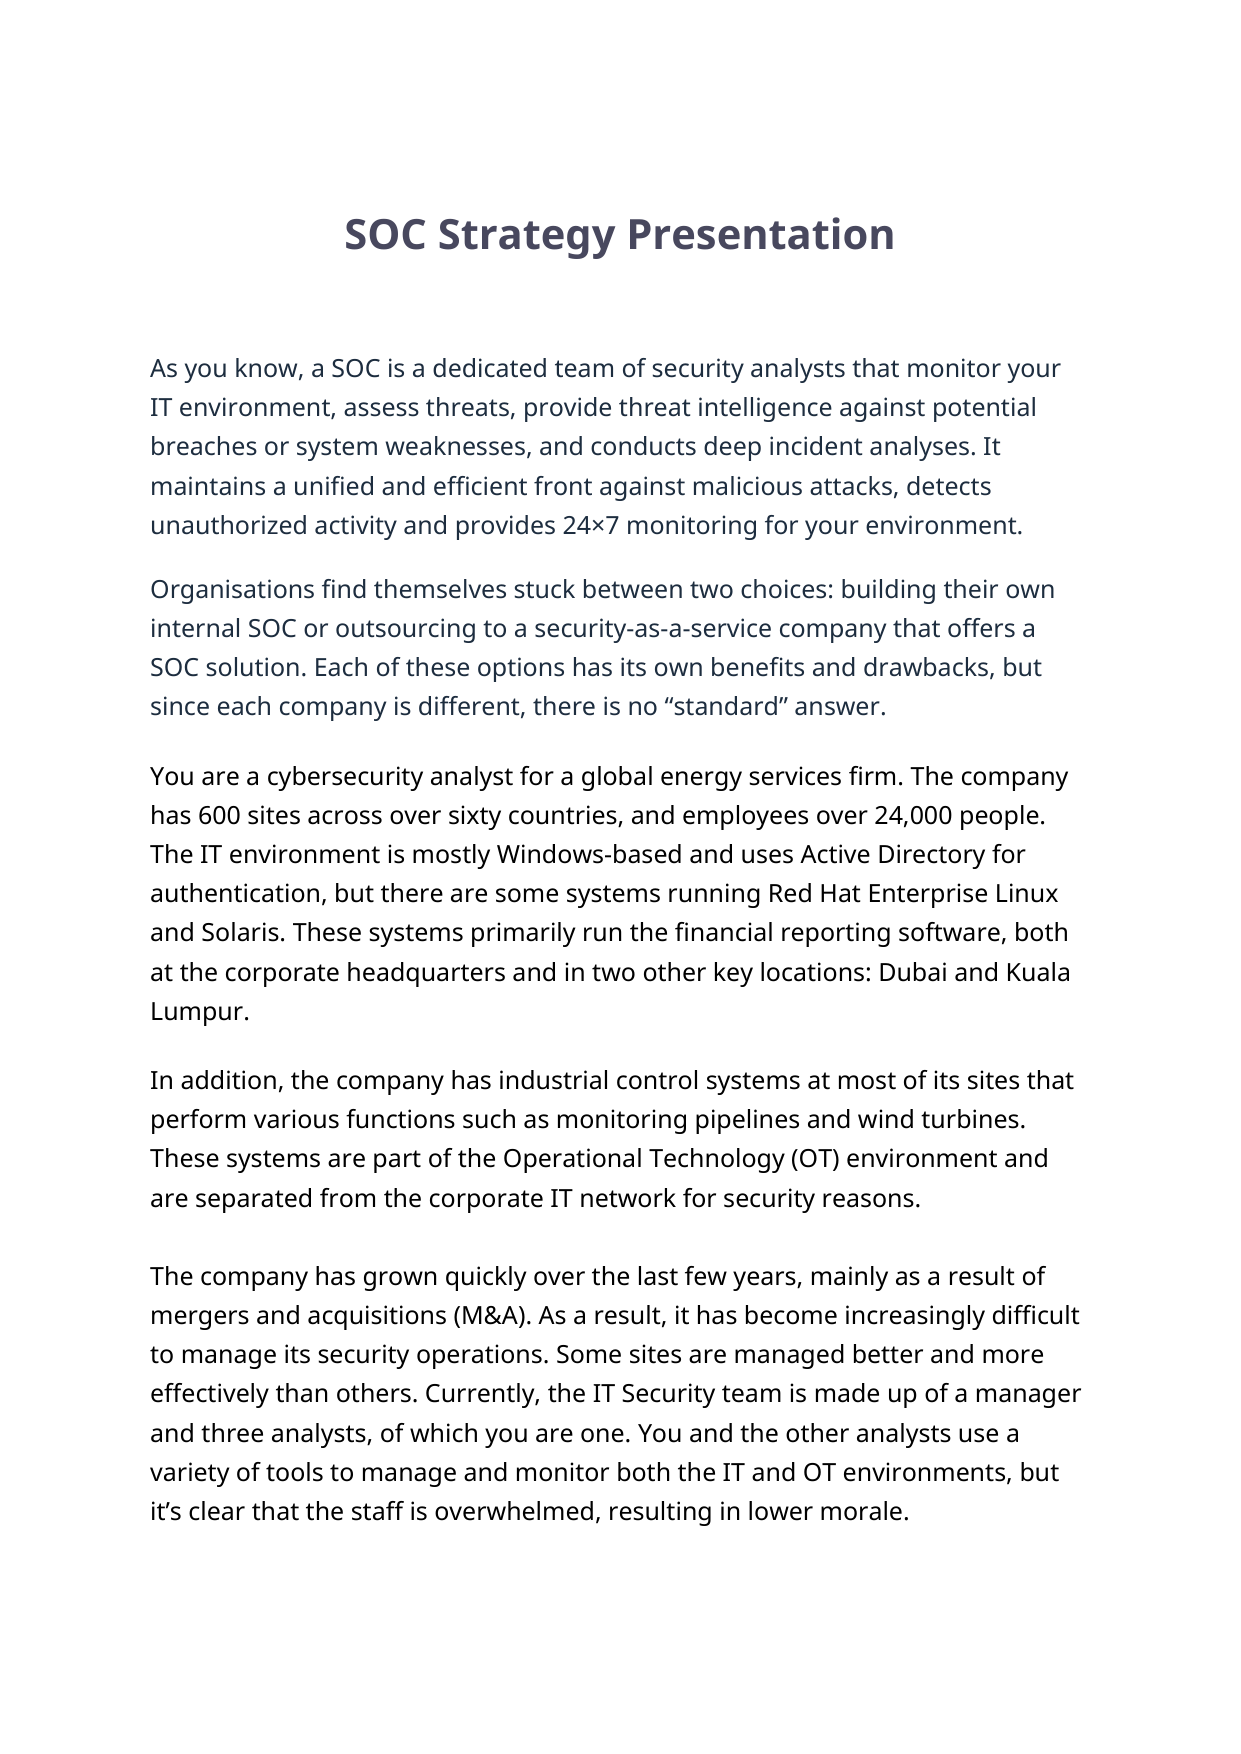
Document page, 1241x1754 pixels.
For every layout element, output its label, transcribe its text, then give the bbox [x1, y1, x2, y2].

text The company has grown quickly over the last few years, mainly as a result of mergers and acquisitions (M&A). As a result, it has become increasingly difficult to manage its security operations. Some sites are managed better and more effectively than others. Currently, the IT Security team is made up of a manager and three analysts, of which you are one. You and the other analysts use a variety of tools to manage and monitor both the IT and OT environments, but it’s clear that the staff is overwhelmed, resulting in lower morale. [150, 1258, 1090, 1528]
text In addition, the company has industrial control systems at most of its sites that perform various functions such as monitoring pipelines and wind turbines. These systems are part of the Operational Technology (OT) environment and are separated from the corporate IT network for security reasons. [150, 1063, 1090, 1214]
text As you know, a SOC is a dedicated team of security analysts that monitor your IT environment, assess threats, provide threat intelligence against potential breaches or system weaknesses, and conducts deep incident analyses. It maintains a unified and efficient front against malicious attacks, detects unauthorized activity and provides 24×7 monitoring for your environment. [150, 351, 1090, 541]
text You are a cybersecurity analyst for a global energy services firm. The company has 600 sites across over sixty countries, and employees over 24,000 people. The IT environment is mostly Windows-based and uses Active Directory for authentication, but there are some systems running Red Hat Enterprise Linux and Solaris. These systems primarily run the financial reporting software, both at the corporate headquarters and in two other key locations: Dubai and Kuala Lumpur. [150, 758, 1090, 1027]
text SOC Strategy Presentation [150, 205, 1090, 262]
text Organisations find themselves stuck between two choices: building their own internal SOC or outsourcing to a security-as-a-service company that offers a SOC solution. Each of these options has its own benefits and drawbacks, but since each company is different, there is no “standard” answer. [150, 571, 1090, 723]
